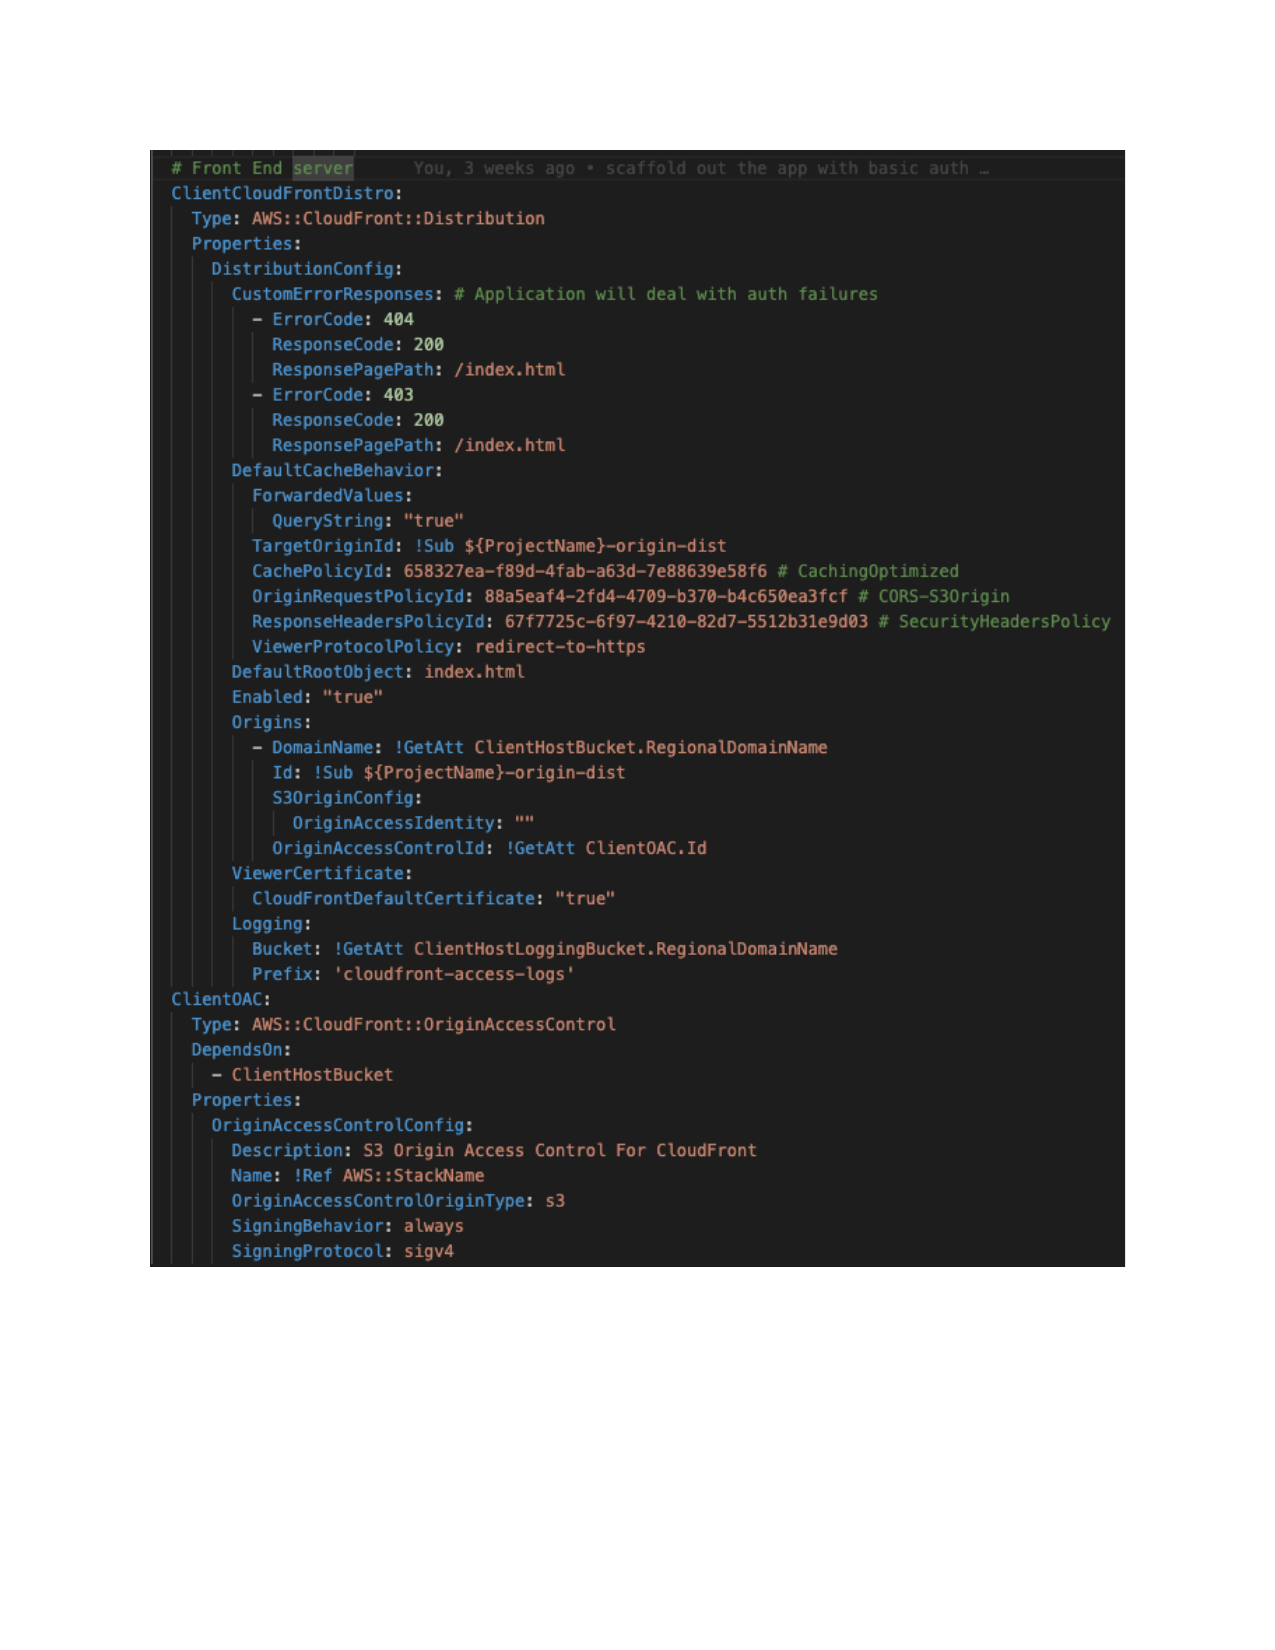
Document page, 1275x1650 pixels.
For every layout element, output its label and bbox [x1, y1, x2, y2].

picture [150, 150, 1125, 1267]
